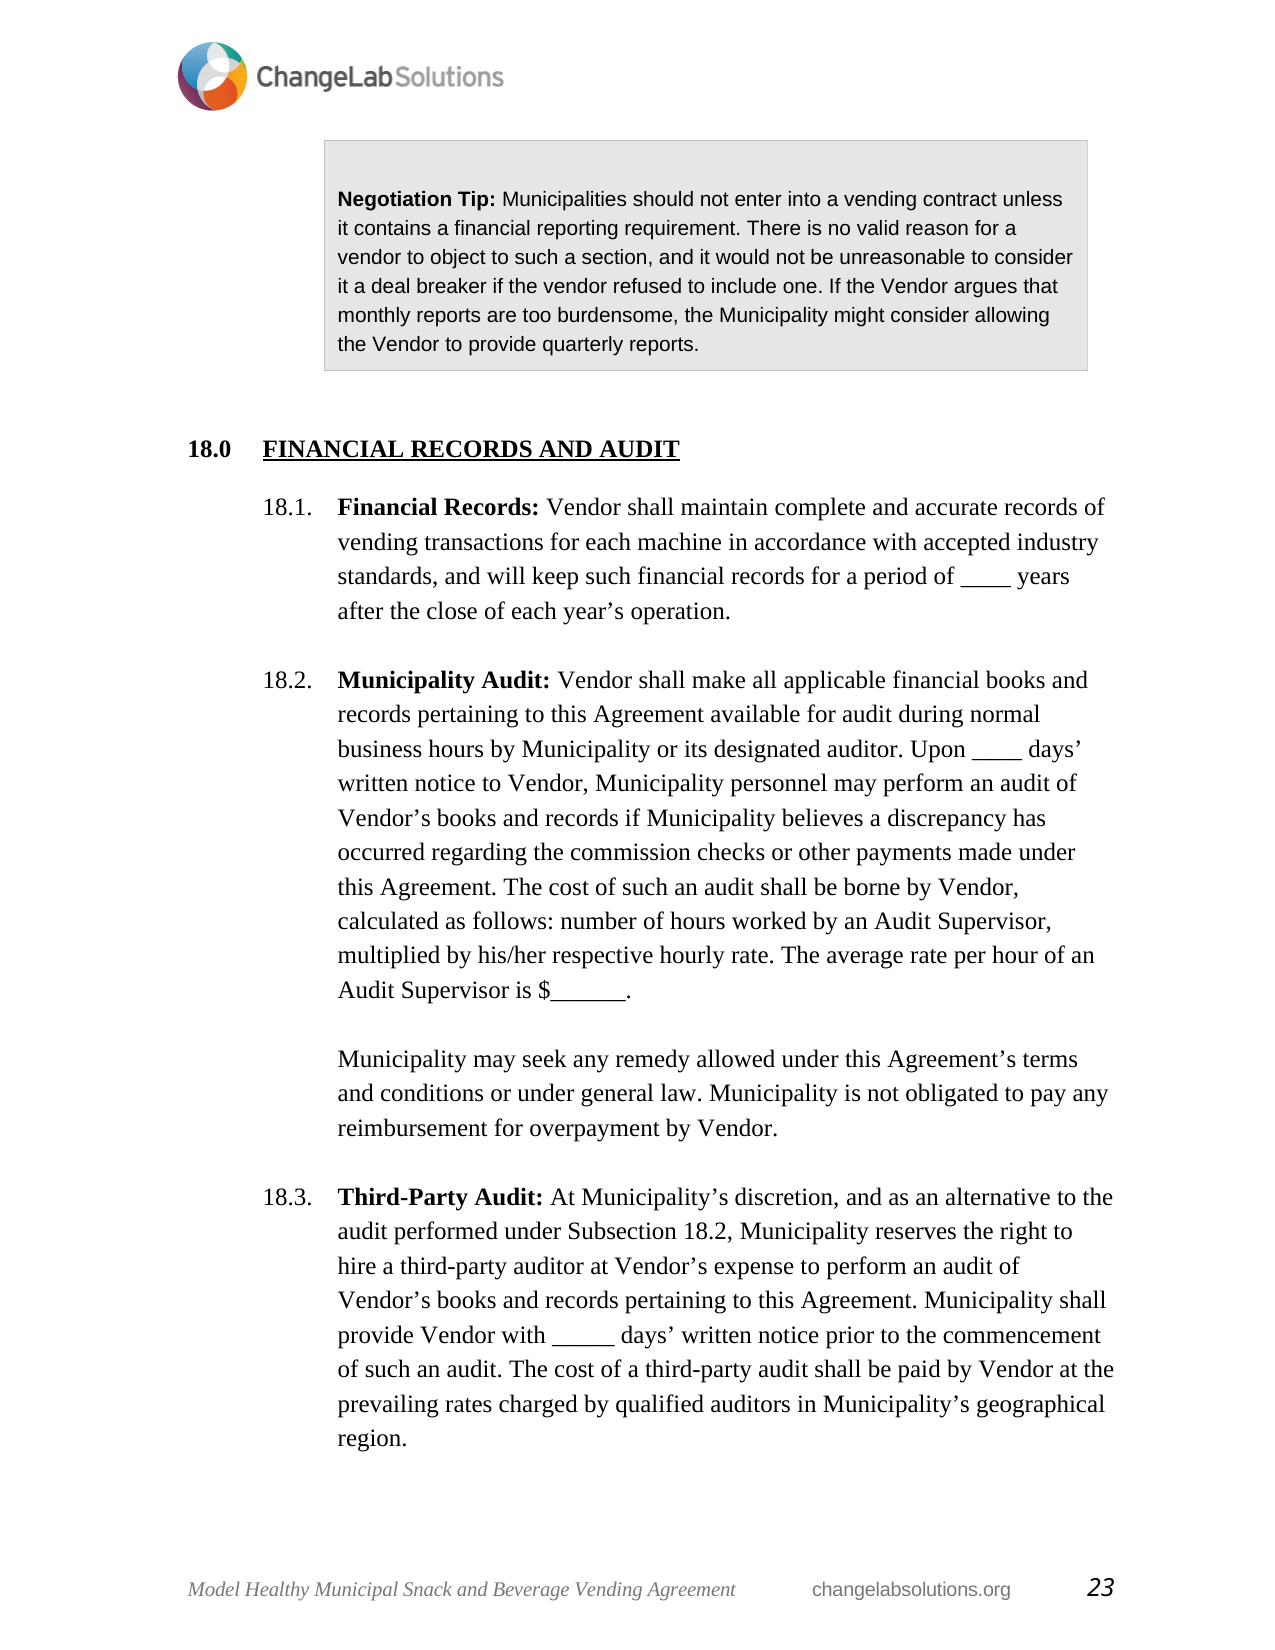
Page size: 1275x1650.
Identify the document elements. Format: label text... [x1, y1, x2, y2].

text 18.3. Third-Party Audit: At Municipality’s discretion, and as an alternative to the audit performed under Subsection 18.2, Municipality reserves the right to hire a third-party auditor at Vendor’s expense to perform an audit of Vendor’s books and records pertaining to this Agreement. Municipality shall provide Vendor with _____ days’ written notice prior to the commencement of such an audit. The cost of a third-party audit shall be paid by Vendor at the prevailing rates charged by qualified auditors in Municipality’s geographical region. [262, 1182, 1116, 1452]
picture [167, 37, 515, 124]
text 18.2. Municipality Audit: Vendor shall make all applicable financial books and records pertaining to this Agreement available for audit during normal business hours by Municipality or its designated auditor. Upon ____ days’ written notice to Vendor, Municipality personnel may perform an audit of Vendor’s books and records if Municipality believes a discrepancy has occurred regarding the commission checks or other payments made under this Agreement. The cost of such an audit shall be borne by Vendor, calculated as follows: number of hours worked by an Audit Supervisor, multiplied by his/her respective hourly rate. The average rate per hour of an Audit Supervisor is $______. [262, 665, 1116, 1004]
list FINANCIAL RECORDS AND AUDIT [187, 434, 1116, 463]
text Municipality may seek any remedy allowed under this Agreement’s terms and conditions or under general law. Municipality is not obligated to pay any reimbursement for overpayment by Vendor. [337, 1044, 1116, 1142]
text 18.1. Financial Records: Vendor shall maintain complete and accurate records of vending transactions for each machine in accordance with accepted industry standards, and will keep such financial records for a period of ____ years after the close of each year’s operation. [262, 492, 1116, 624]
